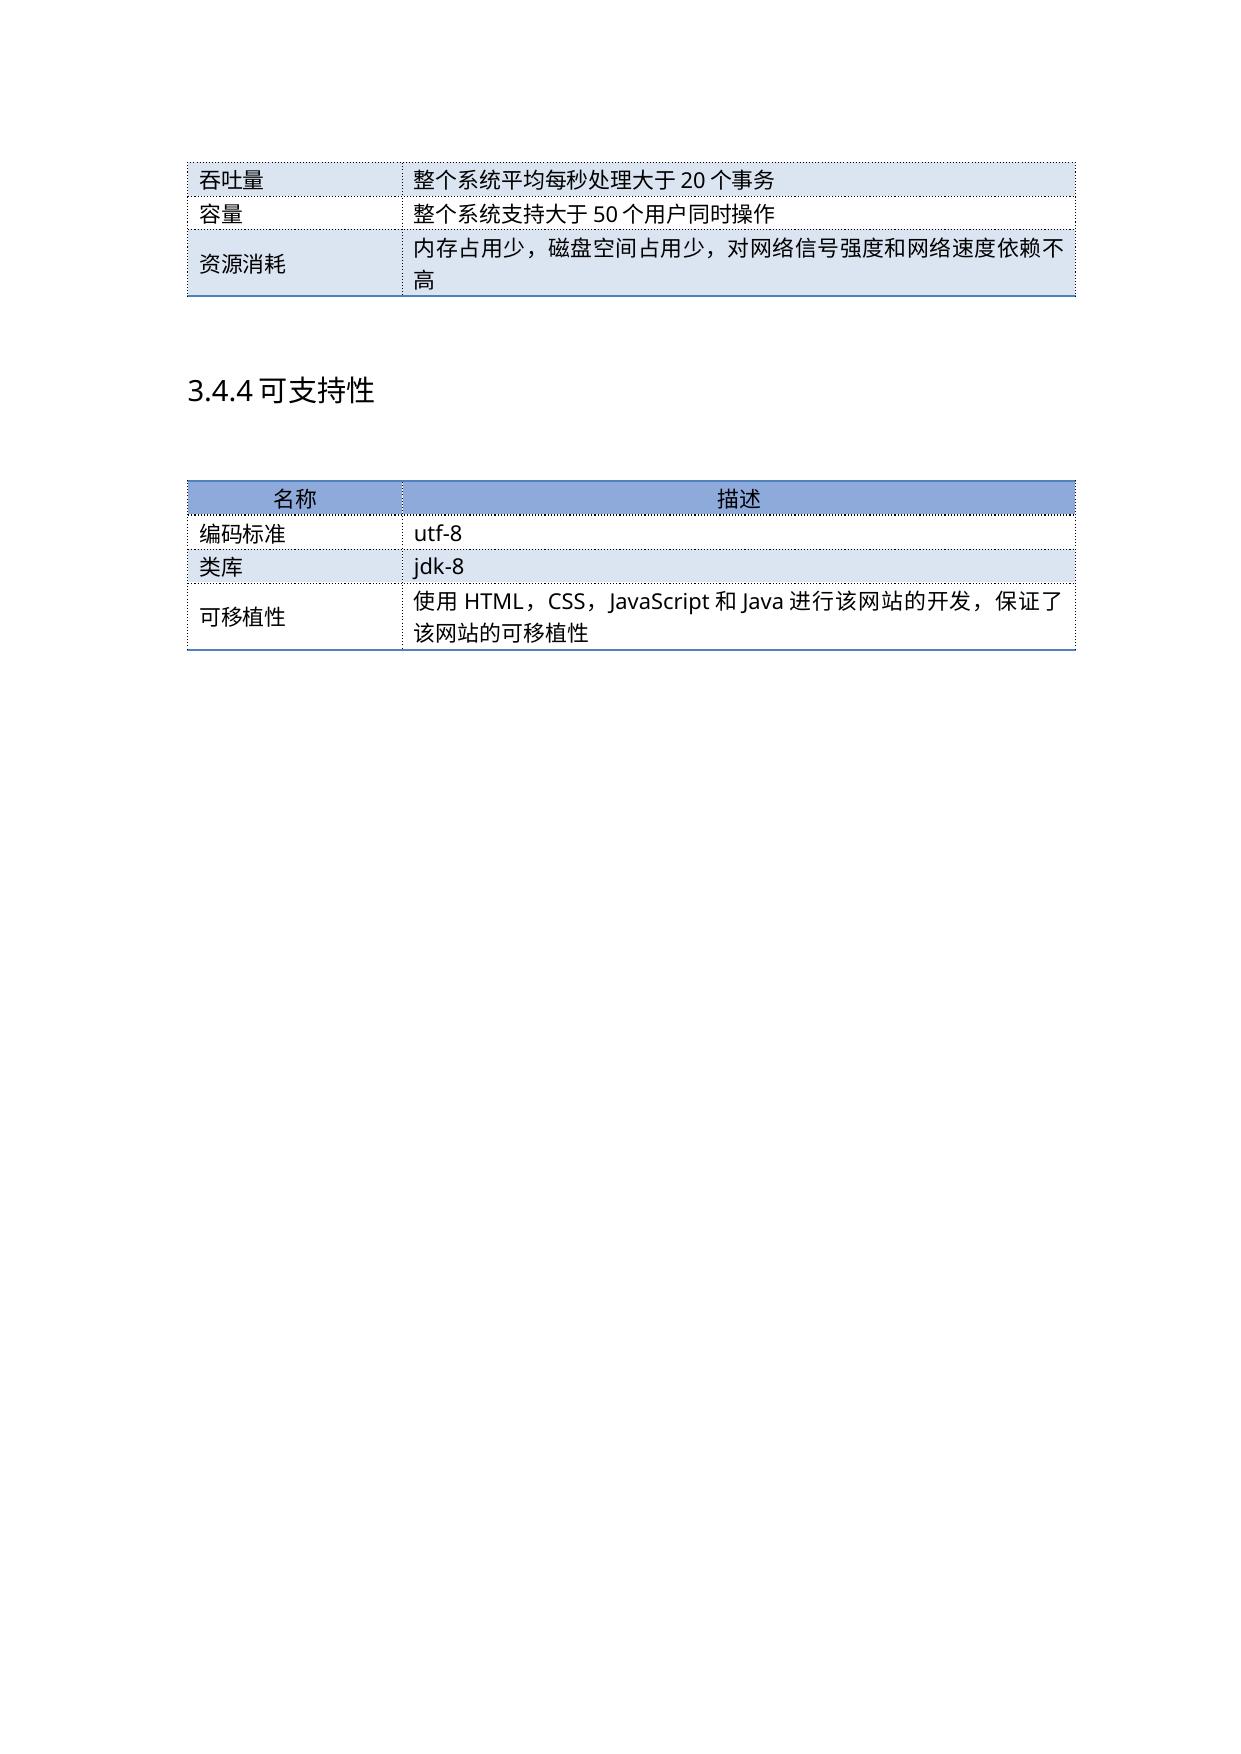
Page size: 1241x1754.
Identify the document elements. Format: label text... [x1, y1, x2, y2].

table_cell utf-8 [403, 514, 1075, 549]
subtitle 3.4.4可支持性 [187, 357, 1053, 422]
table_cell jdk-8 [403, 549, 1075, 582]
table_cell 类库 [188, 549, 402, 582]
table_cell 容量 [188, 196, 402, 229]
table_cell 使用HTML，CSS，JavaScript和Java进行该网站的开发，保证了该网站的可移植性 [403, 583, 1075, 648]
table_cell 可移植性 [188, 583, 402, 648]
table_cell 整个系统支持大于50个用户同时操作 [402, 196, 1075, 229]
table_cell 资源消耗 [188, 229, 402, 295]
table_cell 吞吐量 [188, 162, 402, 196]
table_header 名称 [188, 482, 402, 514]
table_cell 编码标准 [188, 514, 402, 549]
table_header 描述 [403, 482, 1075, 514]
table_cell 内存占用少，磁盘空间占用少，对网络信号强度和网络速度依赖不高 [402, 229, 1075, 295]
table_cell 整个系统平均每秒处理大于20个事务 [402, 162, 1075, 196]
